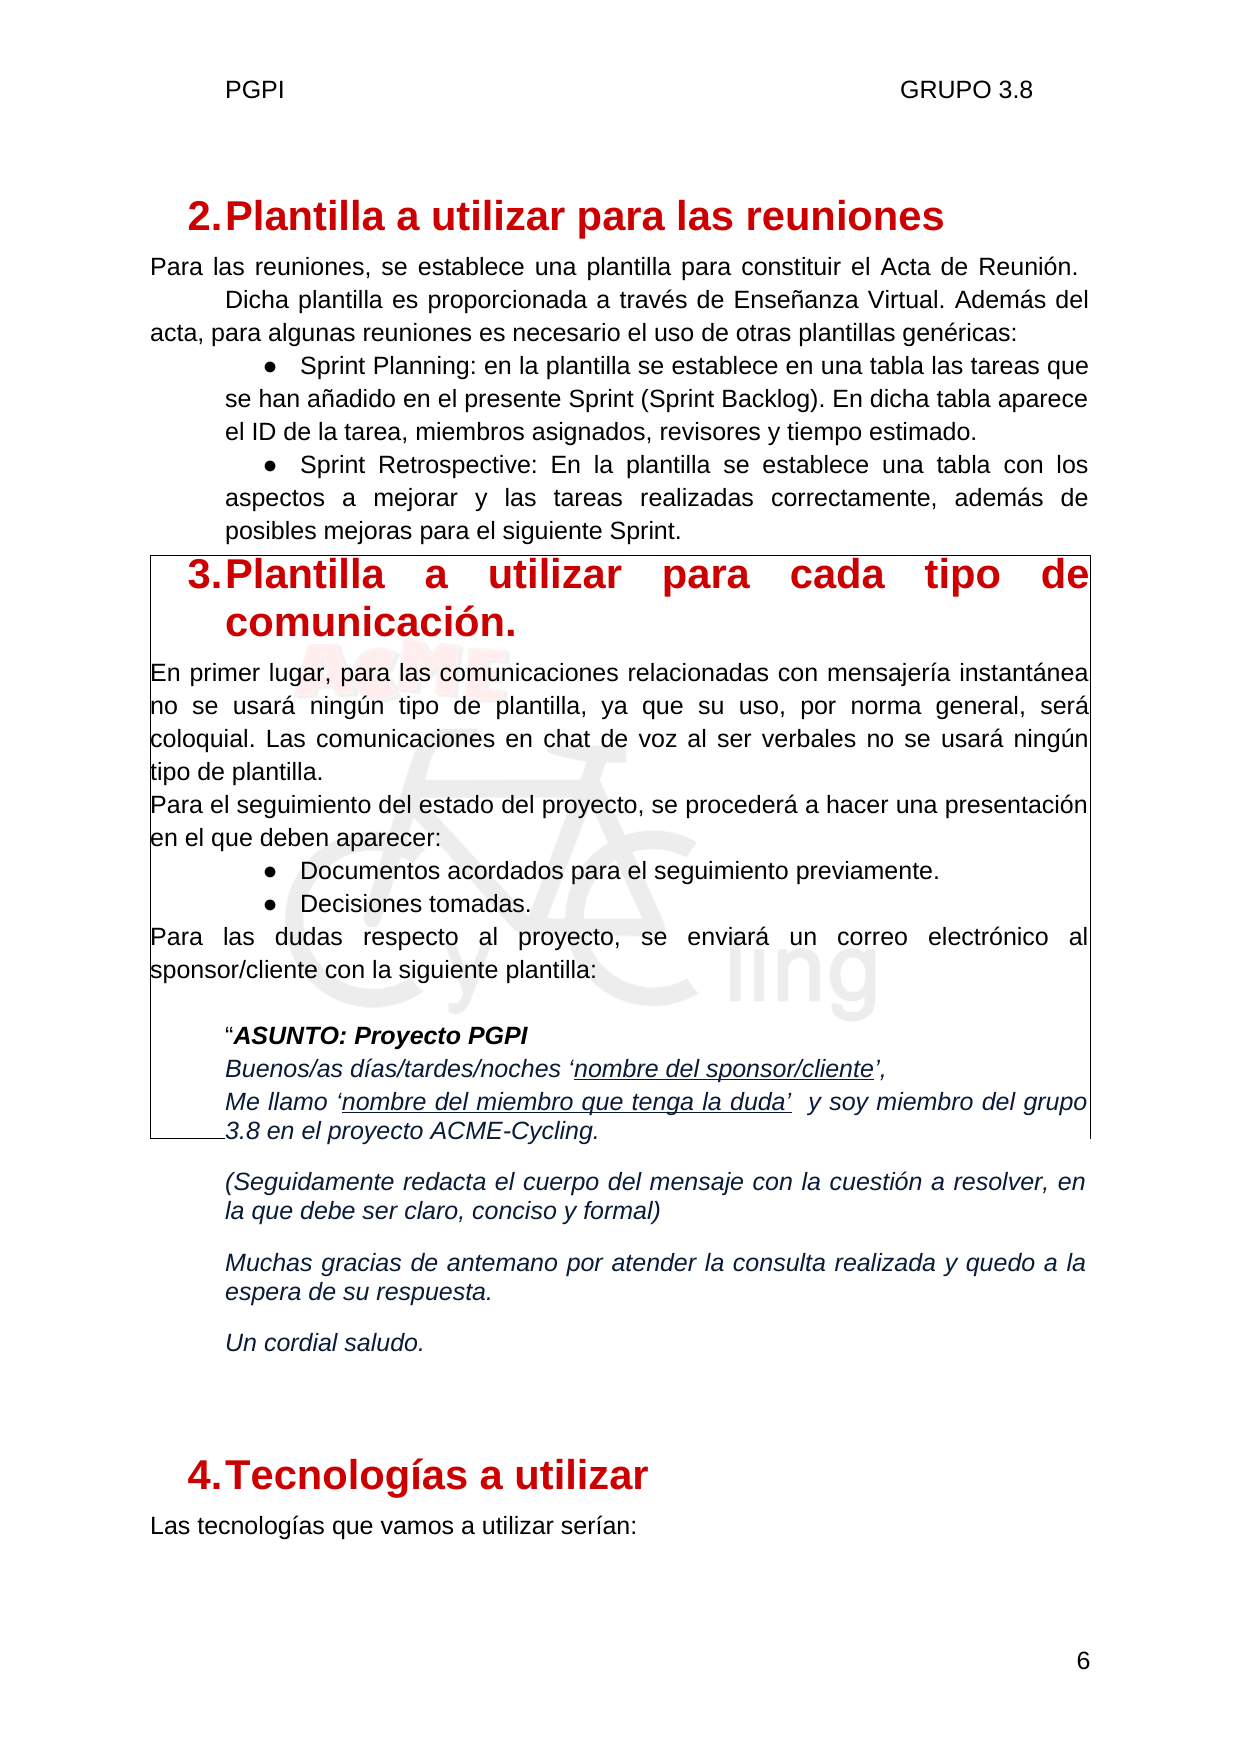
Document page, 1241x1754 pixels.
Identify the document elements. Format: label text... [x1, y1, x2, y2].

text Las tecnologías que vamos a utilizar serían: [150, 1511, 1090, 1539]
list Documentos acordados para el seguimiento previamente. [262, 856, 1090, 884]
text (Seguidamente redacta el cuerpo del mensaje con la cuestión a resolver, en la que debe ser claro, conciso y formal) [225, 1167, 1090, 1225]
text Para las reuniones, se establece una plantilla para constituir el Acta de Reunión. Dicha plantilla es proporcionada a través de Enseñanza Virtual. Además del acta, para algunas reuniones es necesario el uso de otras plantillas genéricas: [150, 252, 1090, 347]
text Me llamo ‘nombre del miembro que tenga la duda’ y soy miembro del grupo 3.8 en el proyecto ACME-Cycling. [225, 1087, 1090, 1144]
list Decisiones tomadas. [262, 889, 1090, 917]
text Un cordial saludo. [225, 1328, 1090, 1357]
subtitle Plantilla a utilizar para las reuniones [187, 192, 1090, 239]
text “ASUNTO: Proyecto PGPI [225, 1021, 1090, 1049]
subtitle Plantilla a utilizar para cada tipo de comunicación. [187, 549, 1090, 645]
list Sprint Retrospective: En la plantilla se establece una tabla con los aspectos a mejorar y las tareas realizadas correctamente, además de posibles mejoras para el siguiente Sprint. [225, 450, 1090, 545]
text Para el seguimiento del estado del proyecto, se procederá a hacer una presentación en el que deben aparecer: [150, 790, 1090, 851]
subtitle Tecnologías a utilizar [187, 1450, 1090, 1498]
text Para las dudas respecto al proyecto, se enviará un correo electrónico al sponsor/cliente con la siguiente plantilla: [150, 922, 1090, 983]
text Buenos/as días/tardes/noches ‘nombre del sponsor/cliente’, [225, 1054, 1090, 1083]
list Sprint Planning: en la plantilla se establece en una tabla las tareas que se han añadido en el presente Sprint (Sprint Backlog). En dicha tabla aparece el ID de la tarea, miembros asignados, revisores y tiempo estimado. [225, 351, 1090, 446]
text En primer lugar, para las comunicaciones relacionadas con mensajería instantánea no se usará ningún tipo de plantilla, ya que su uso, por norma general, será coloquial. Las comunicaciones en chat de voz al ser verbales no se usará ningún tipo de plantilla. [150, 658, 1090, 785]
text Muchas gracias de antemano por atender la consulta realizada y quedo a la espera de su respuesta. [225, 1248, 1090, 1305]
